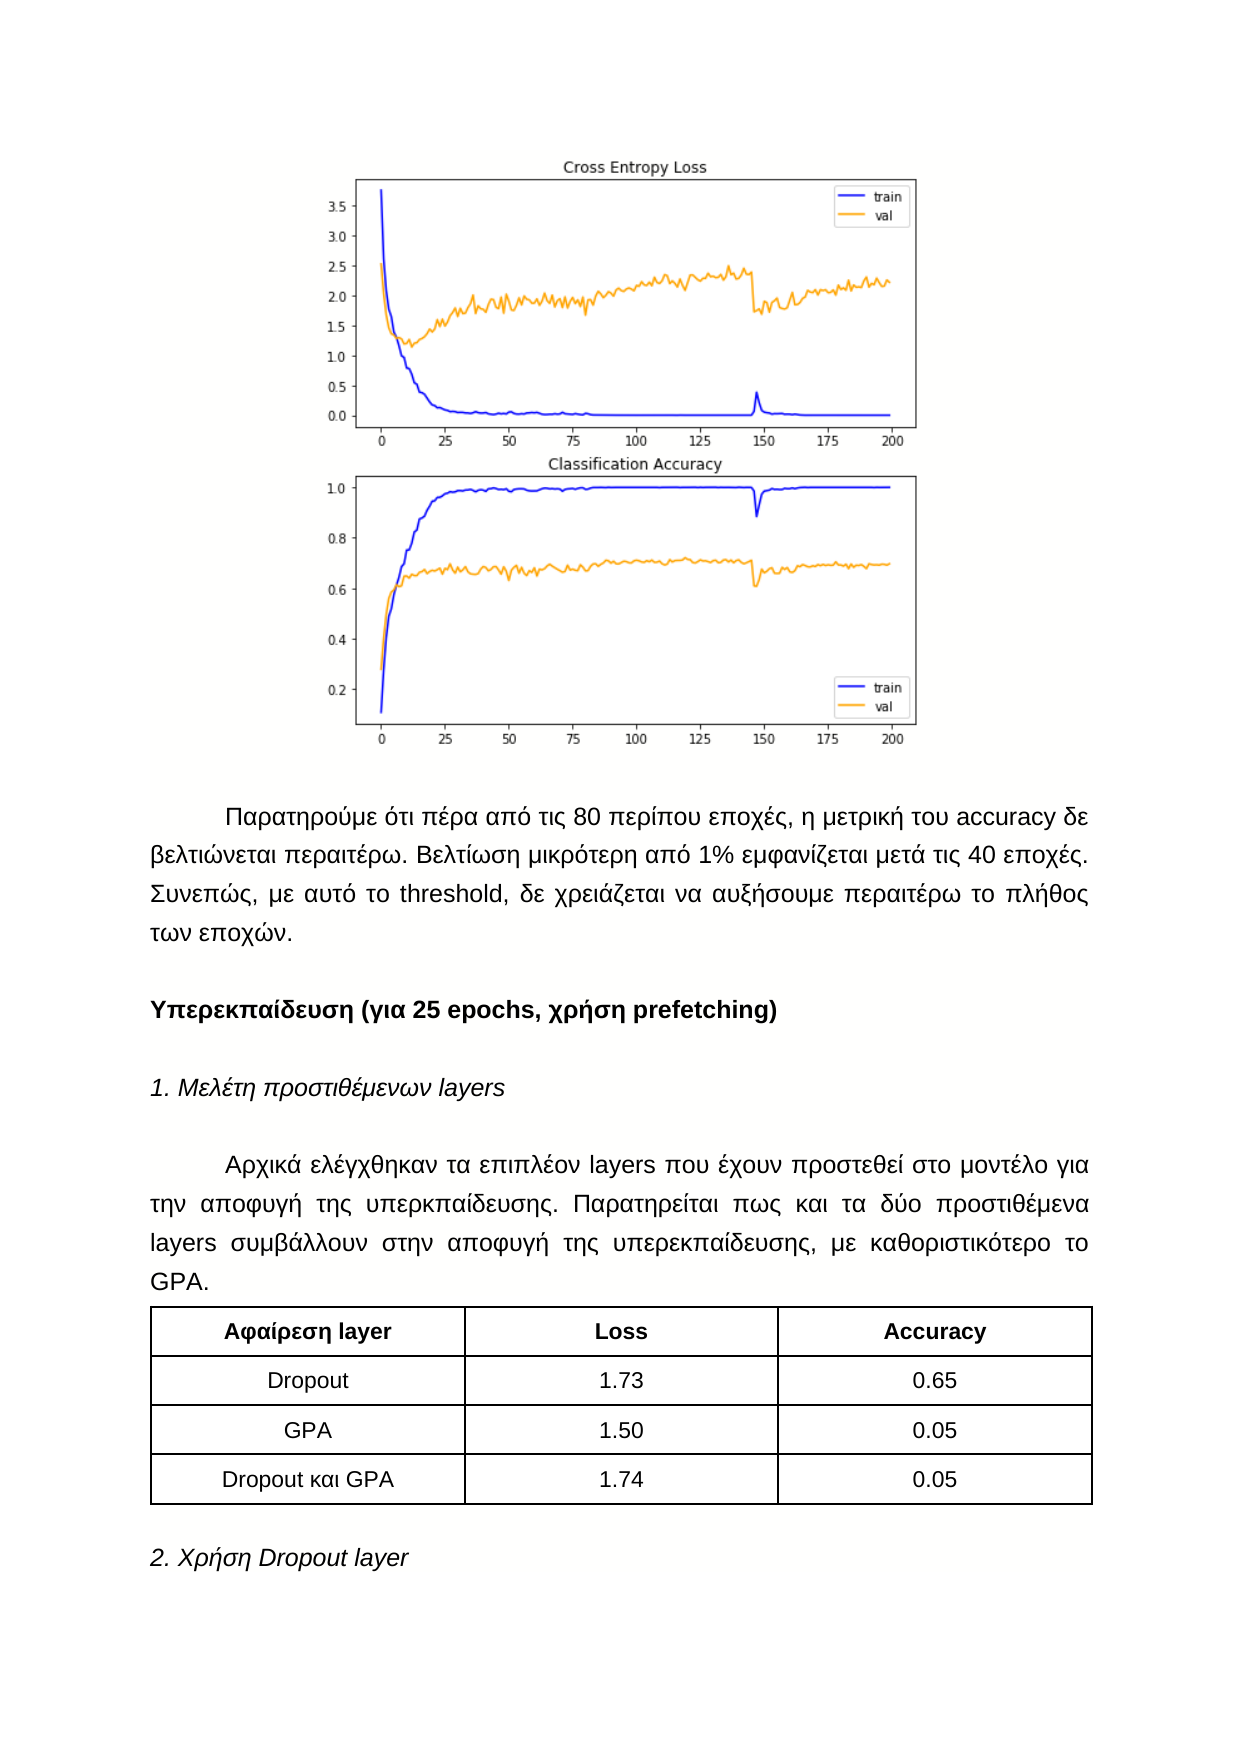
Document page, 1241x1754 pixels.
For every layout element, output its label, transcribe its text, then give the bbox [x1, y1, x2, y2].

table_cell 0.65 [779, 1357, 1091, 1404]
table_header Αφαίρεση layer [152, 1308, 464, 1355]
table_header Accuracy [779, 1308, 1091, 1355]
table_cell 1.73 [466, 1357, 777, 1404]
text 1. Μελέτη προστιθέμενων layers [150, 1073, 1090, 1102]
table_cell Dropout και GPA [152, 1455, 464, 1503]
table_cell 0.05 [779, 1455, 1091, 1503]
text Υπερεκπαίδευση (για 25 epochs, χρήση prefetching) [150, 996, 1090, 1024]
table_cell 1.50 [466, 1406, 777, 1453]
picture [318, 150, 923, 754]
text Αρχικά ελέγχθηκαν τα επιπλέον layers που έχουν προστεθεί στο μοντέλο για την αποφυγή της υπερκπαίδευσης. Παρατηρείται πως και τα δύο προστιθέμενα layers συμβάλλουν στην αποφυγή της υπερεκπαίδευσης, με καθοριστικότερο το GPA. [150, 1151, 1090, 1296]
table_cell Dropout [152, 1357, 464, 1404]
table_cell GPA [152, 1406, 464, 1453]
table_cell 1.74 [466, 1455, 777, 1503]
text 2. Χρήση Dropout layer [150, 1543, 1090, 1572]
text Παρατηρούμε ότι πέρα από τις 80 περίπου εποχές, η μετρική του accuracy δε βελτιώνεται περαιτέρω. Βελτίωση μικρότερη από 1% εμφανίζεται μετά τις 40 εποχές. Συνεπώς, με αυτό το threshold, δε χρειάζεται να αυξήσουμε περαιτέρω το πλήθος των εποχών. [150, 802, 1090, 947]
table_cell 0.05 [779, 1406, 1091, 1453]
table_header Loss [466, 1308, 777, 1355]
